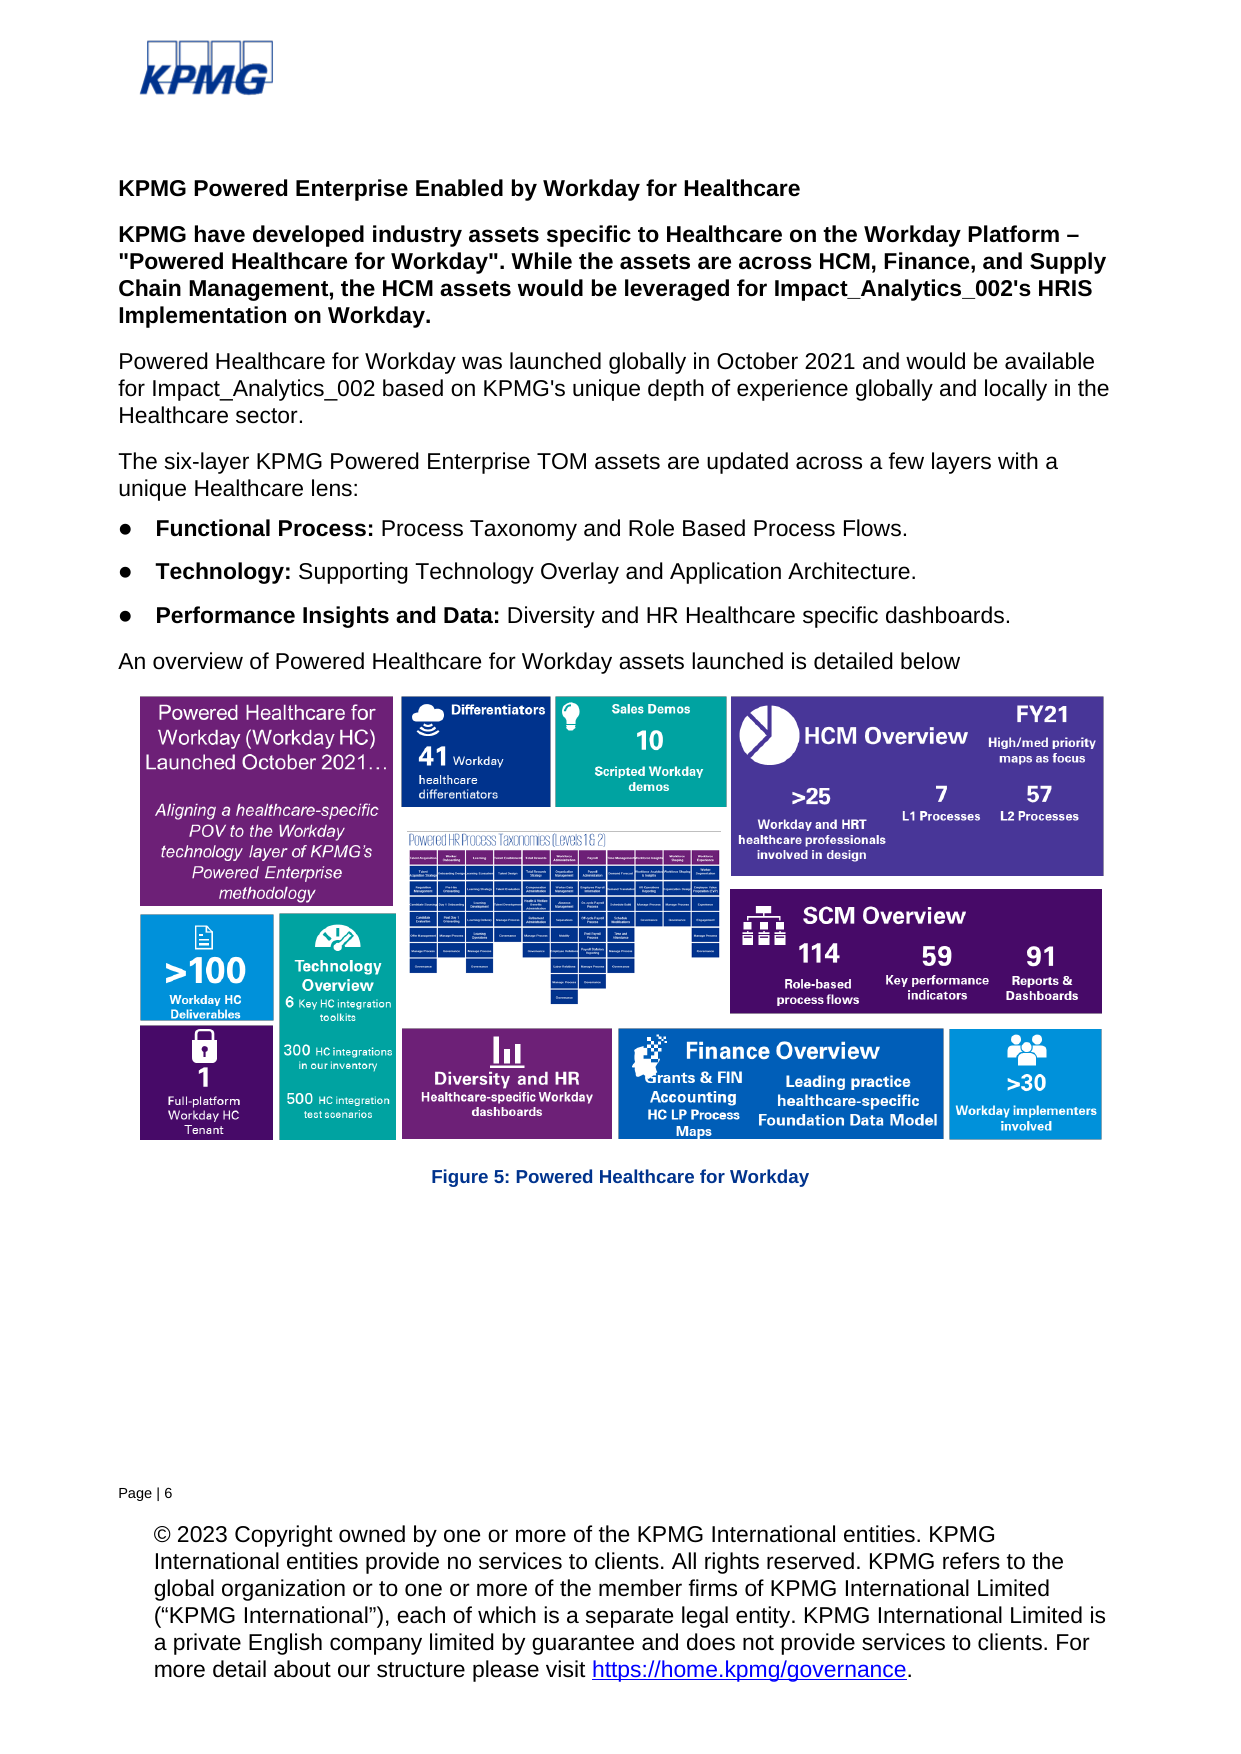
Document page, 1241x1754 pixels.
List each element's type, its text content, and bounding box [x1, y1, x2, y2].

picture [118, 0, 302, 136]
text KPMG have developed industry assets specific to Healthcare on the Workday Platform – "Powered Healthcare for Workday". While the assets are across HCM, Finance, and Supply Chain Management, the HCM assets would be leveraged for Impact_Analytics_002's HRIS Implementation on Workday. [118, 220, 1122, 328]
list Performance Insights and Data: Diversity and HR Healthcare specific dashboards. [118, 601, 1122, 628]
text The six-layer KPMG Powered Enterprise TOM assets are updated across a few layers with a unique Healthcare lens: [118, 447, 1122, 501]
picture [132, 693, 1108, 1148]
text KPMG Powered Enterprise Enabled by Workday for Healthcare [118, 174, 1122, 201]
text An overview of Powered Healthcare for Workday assets launched is detailed below [118, 647, 1122, 674]
list Functional Process: Process Taxonomy and Role Based Process Flows. [118, 514, 1122, 541]
list Technology: Supporting Technology Overlay and Application Architecture. [118, 558, 1122, 585]
text Powered Healthcare for Workday was launched globally in October 2021 and would be available for Impact_Analytics_002 based on KPMG's unique depth of experience globally and locally in the Healthcare sector. [118, 347, 1122, 428]
